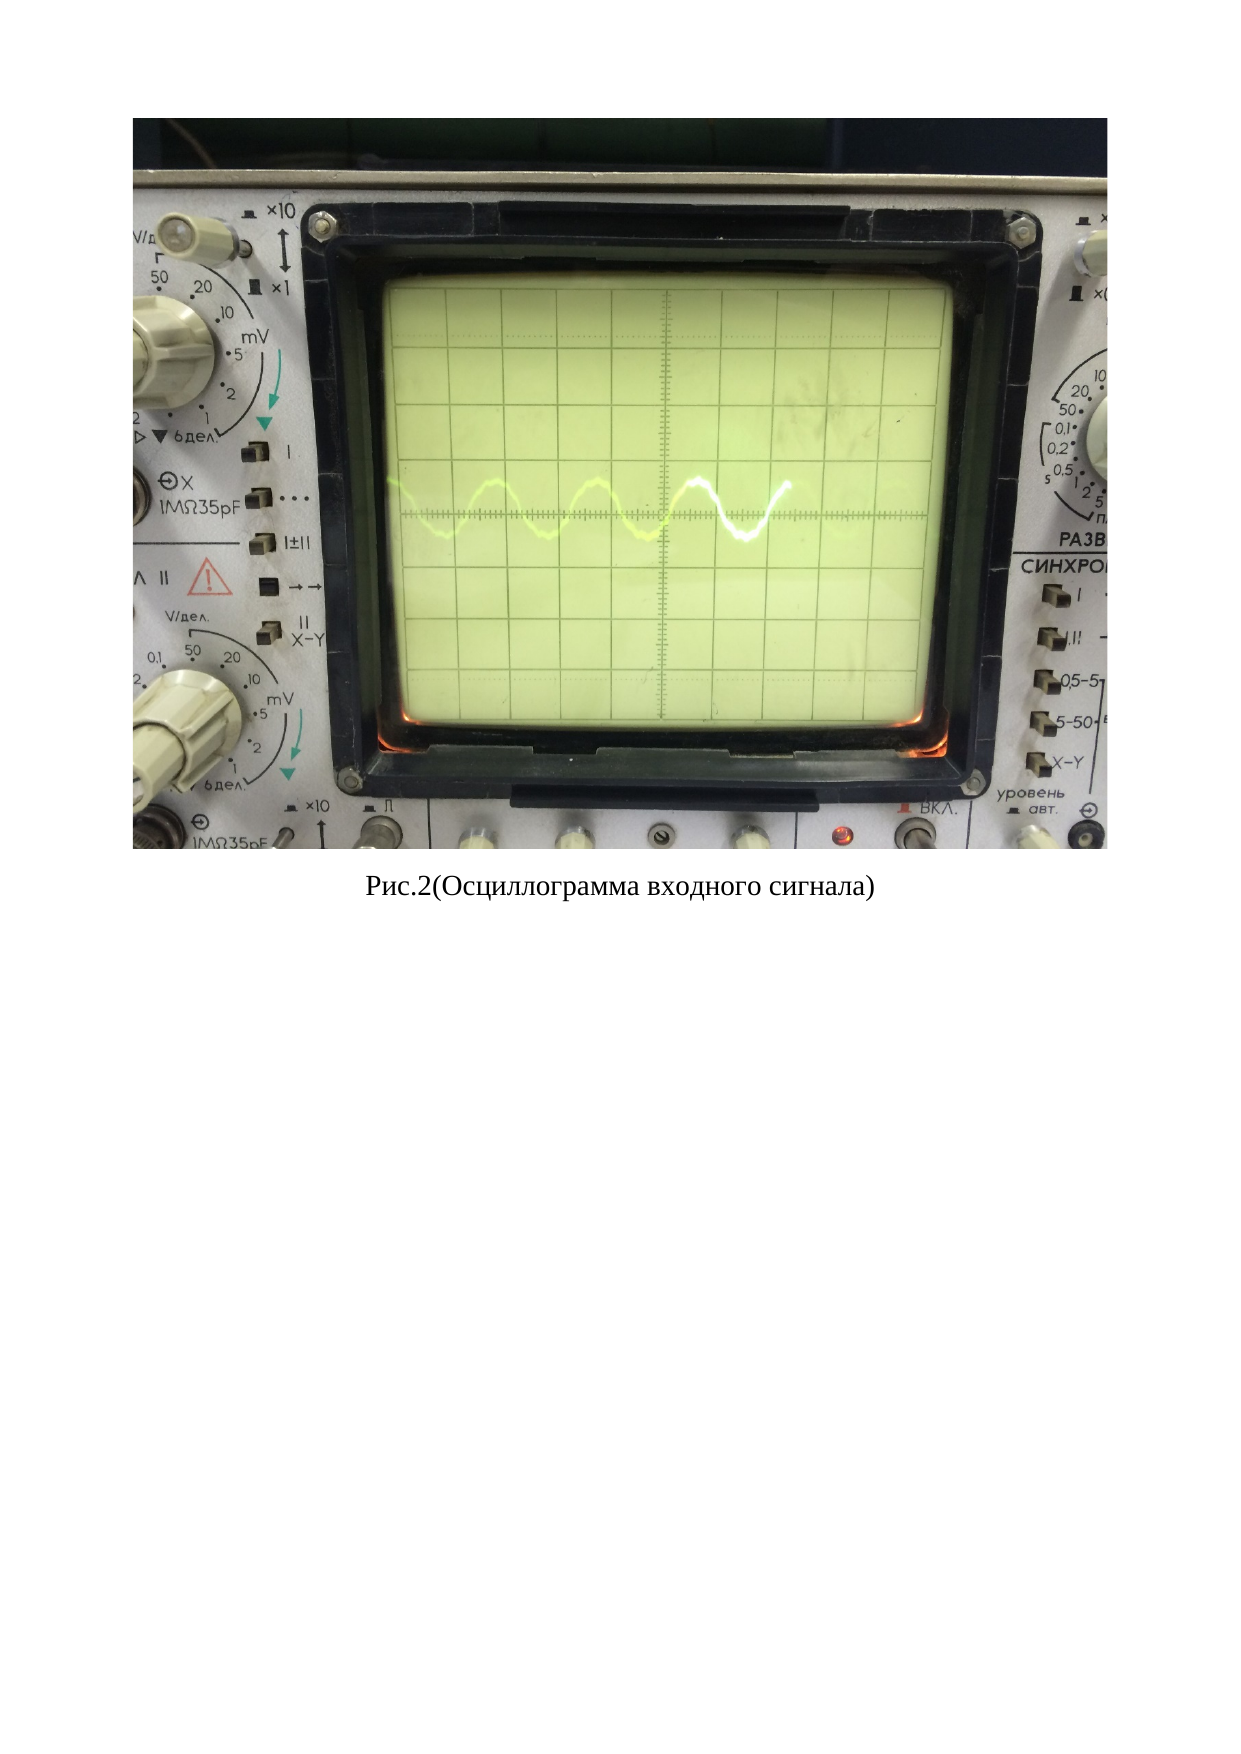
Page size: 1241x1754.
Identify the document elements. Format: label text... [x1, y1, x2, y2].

picture [132, 118, 1108, 849]
text Рис.2(Осциллограмма входного сигнала) [118, 868, 1122, 901]
